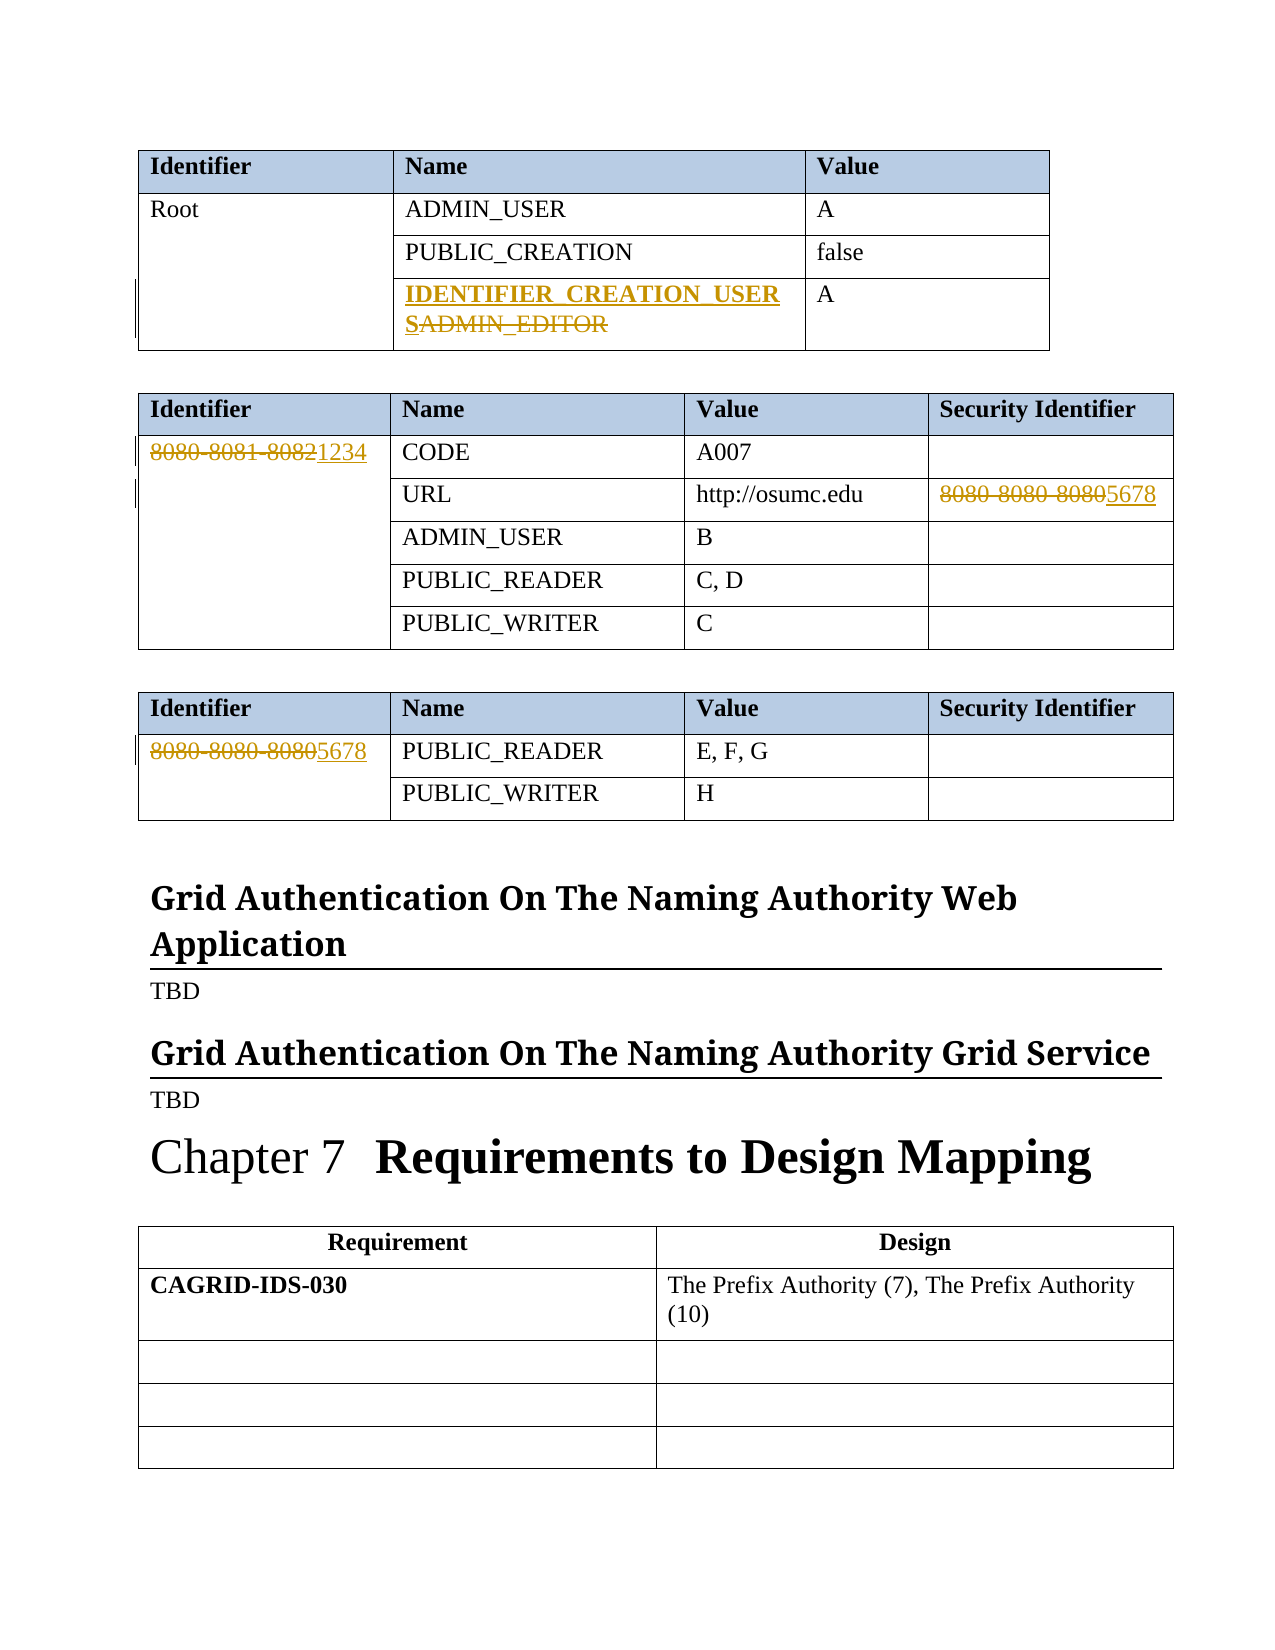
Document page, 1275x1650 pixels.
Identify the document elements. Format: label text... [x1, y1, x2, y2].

table_cell [929, 436, 1173, 478]
table_header Design [657, 1227, 1173, 1268]
table_header Value [685, 693, 928, 734]
table_cell The Prefix Authority (7), The Prefix Authority (10) [657, 1269, 1173, 1340]
table_cell [139, 436, 390, 649]
table_cell [929, 735, 1173, 777]
table_cell A [806, 279, 1049, 350]
subtitle Grid Authentication On The Naming Authority Web Application [150, 875, 1162, 968]
text TBD [150, 976, 1162, 1005]
table_cell [139, 1427, 656, 1468]
table_cell [657, 1427, 1173, 1468]
table_header Identifier [139, 693, 390, 734]
table_cell ADMIN_USER [391, 522, 684, 563]
table_cell A [806, 194, 1049, 235]
table_cell [657, 1341, 1173, 1383]
table_cell ADMIN_USER [394, 194, 805, 235]
table_cell [139, 735, 390, 820]
table_cell false [806, 236, 1049, 278]
table_cell Root [139, 194, 393, 350]
table_cell CAGRID-IDS-030 [139, 1269, 656, 1340]
table_cell B [685, 522, 928, 563]
table_cell http://osumc.edu [685, 479, 928, 521]
table_header Requirement [139, 1227, 656, 1268]
table_header Name [391, 394, 684, 435]
table_cell [929, 778, 1173, 820]
subtitle Grid Authentication On The Naming Authority Grid Service [150, 1030, 1162, 1077]
table_cell C [685, 607, 928, 649]
table_cell URL [391, 479, 684, 521]
table_header Identifier [139, 394, 390, 435]
table_header Value [806, 151, 1049, 193]
table_header Name [394, 151, 805, 193]
table_cell [139, 1384, 656, 1426]
table_header Name [391, 693, 684, 734]
table_cell [929, 479, 1173, 521]
table_cell [657, 1384, 1173, 1426]
table_cell PUBLIC_READER [391, 735, 684, 777]
table_header Security Identifier [929, 693, 1173, 734]
table_header Value [685, 394, 928, 435]
text TBD [150, 1085, 1162, 1114]
subtitle Requirements to Design Mapping [150, 1127, 1162, 1184]
table_cell H [685, 778, 928, 820]
table_cell [929, 522, 1173, 563]
table_cell PUBLIC_READER [391, 565, 684, 606]
table_header Identifier [139, 151, 393, 193]
table_cell PUBLIC_CREATION [394, 236, 805, 278]
table_cell [394, 279, 805, 350]
table_cell [929, 607, 1173, 649]
table_cell C, D [685, 565, 928, 606]
table_cell PUBLIC_WRITER [391, 778, 684, 820]
table_cell PUBLIC_WRITER [391, 607, 684, 649]
table_cell [929, 565, 1173, 606]
table_cell E, F, G [685, 735, 928, 777]
table_cell CODE [391, 436, 684, 478]
table_header Security Identifier [929, 394, 1173, 435]
table_cell A007 [685, 436, 928, 478]
table_cell [139, 1341, 656, 1383]
